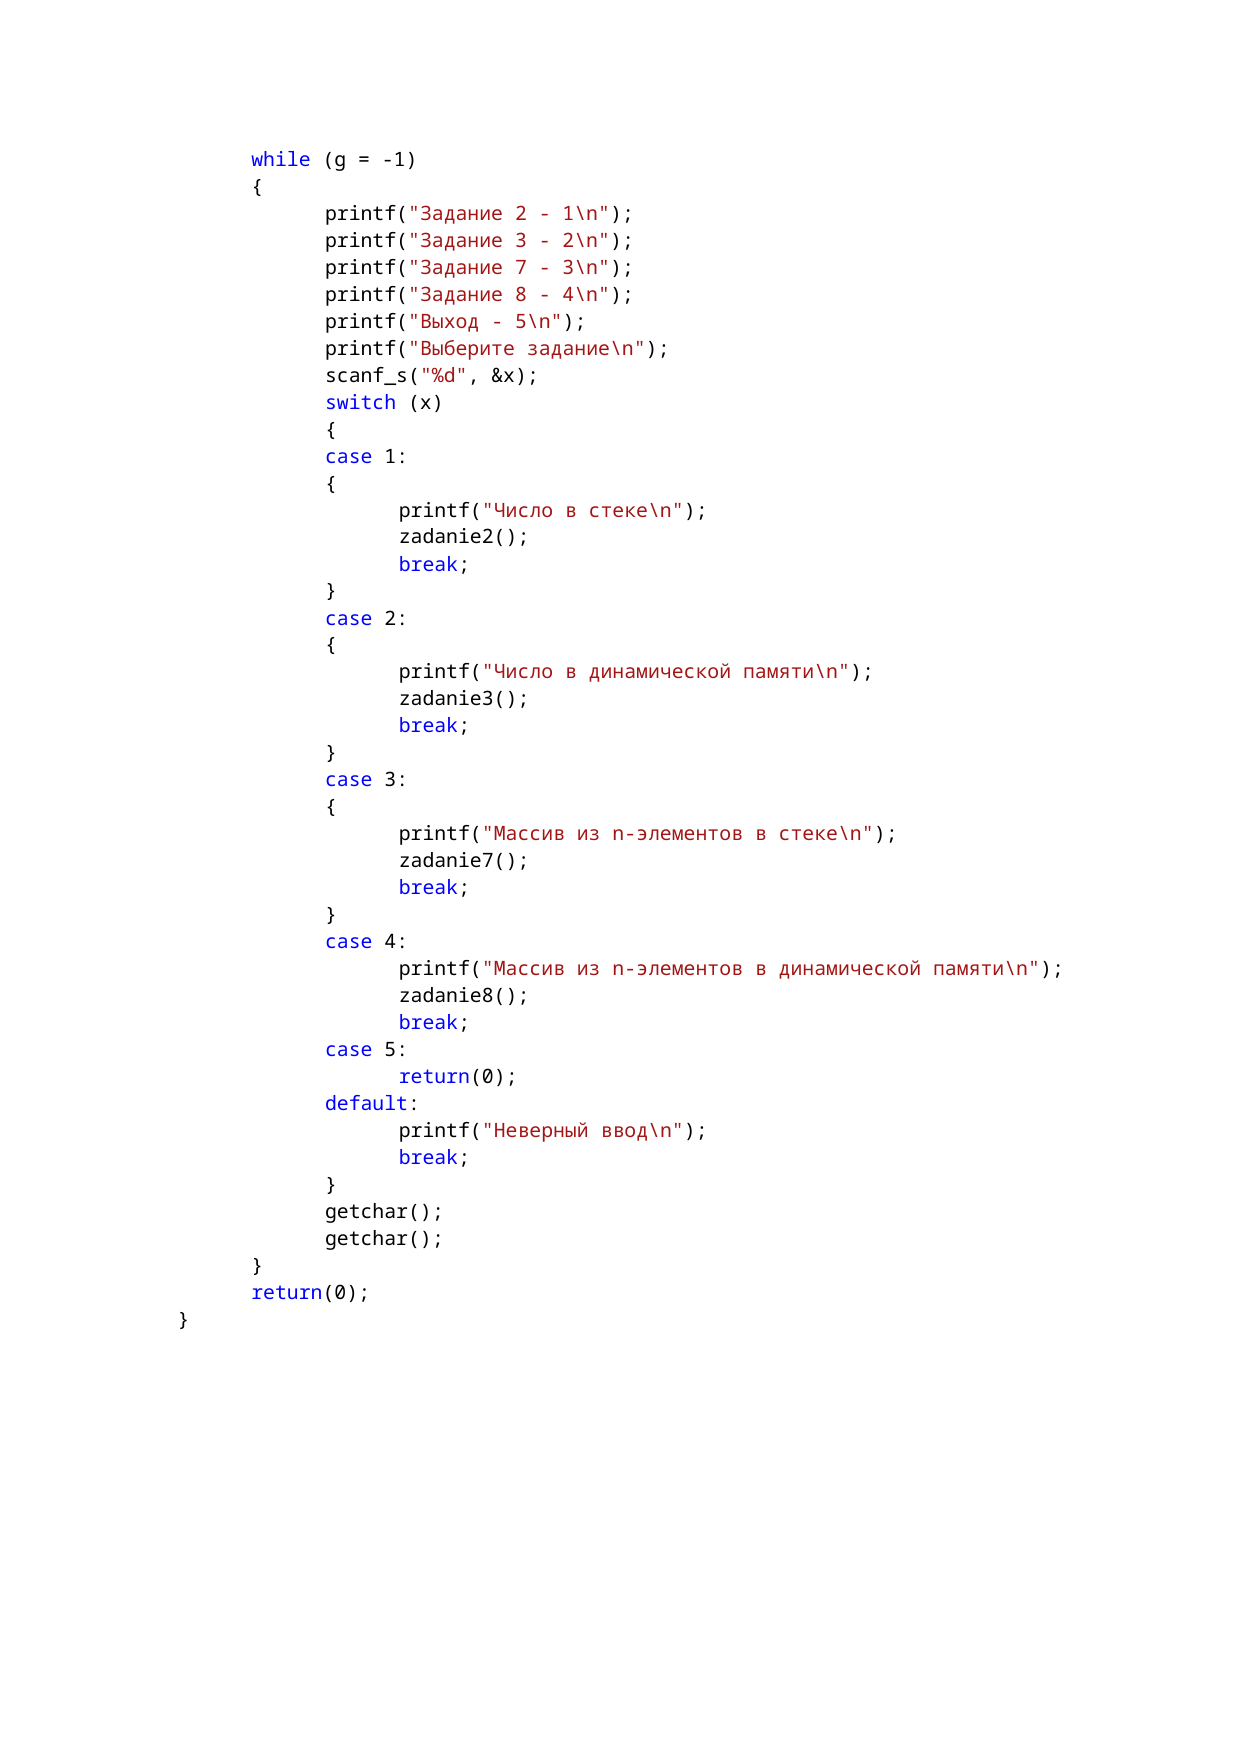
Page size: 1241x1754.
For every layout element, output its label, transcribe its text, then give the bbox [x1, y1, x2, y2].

text getchar(); [177, 1197, 1152, 1224]
text break; [177, 550, 1152, 577]
text printf("Число в динамической памяти\n"); [177, 658, 1152, 685]
text break; [177, 1143, 1152, 1170]
text zadanie7(); [177, 847, 1152, 873]
text while (g = -1) [177, 145, 1152, 172]
text printf("Число в стеке\n"); [177, 496, 1152, 523]
text printf("Задание 3 - 2\n"); [177, 226, 1152, 253]
text } [177, 1170, 1152, 1197]
text { [177, 631, 1152, 658]
text break; [177, 873, 1152, 901]
text printf("Задание 7 - 3\n"); [177, 253, 1152, 280]
text zadanie2(); [177, 523, 1152, 550]
text default: [177, 1089, 1152, 1116]
text case 2: [177, 604, 1152, 631]
text } [177, 1305, 1152, 1332]
text return(0); [177, 1062, 1152, 1089]
text printf("Задание 2 - 1\n"); [177, 199, 1152, 226]
text case 1: [177, 442, 1152, 469]
text switch (x) [177, 388, 1152, 415]
text } [177, 901, 1152, 927]
text } [177, 577, 1152, 604]
text printf("Выход - 5\n"); [177, 307, 1152, 334]
text case 3: [177, 766, 1152, 793]
text printf("Неверный ввод\n"); [177, 1116, 1152, 1143]
text printf("Массив из n-элементов в динамической памяти\n"); [177, 954, 1152, 981]
text { [177, 172, 1152, 199]
text zadanie3(); [177, 685, 1152, 712]
text getchar(); [177, 1224, 1152, 1251]
text case 4: [177, 927, 1152, 954]
text { [177, 469, 1152, 496]
text printf("Массив из n-элементов в стеке\n"); [177, 819, 1152, 847]
text break; [177, 1008, 1152, 1035]
text } [177, 1251, 1152, 1278]
text printf("Выберите задание\n"); [177, 334, 1152, 361]
text return(0); [177, 1278, 1152, 1305]
text } [177, 739, 1152, 766]
text zadanie8(); [177, 981, 1152, 1008]
text { [177, 415, 1152, 442]
text case 5: [177, 1035, 1152, 1062]
text scanf_s("%d", &x); [177, 361, 1152, 388]
text { [177, 793, 1152, 819]
text printf("Задание 8 - 4\n"); [177, 280, 1152, 307]
text break; [177, 712, 1152, 739]
